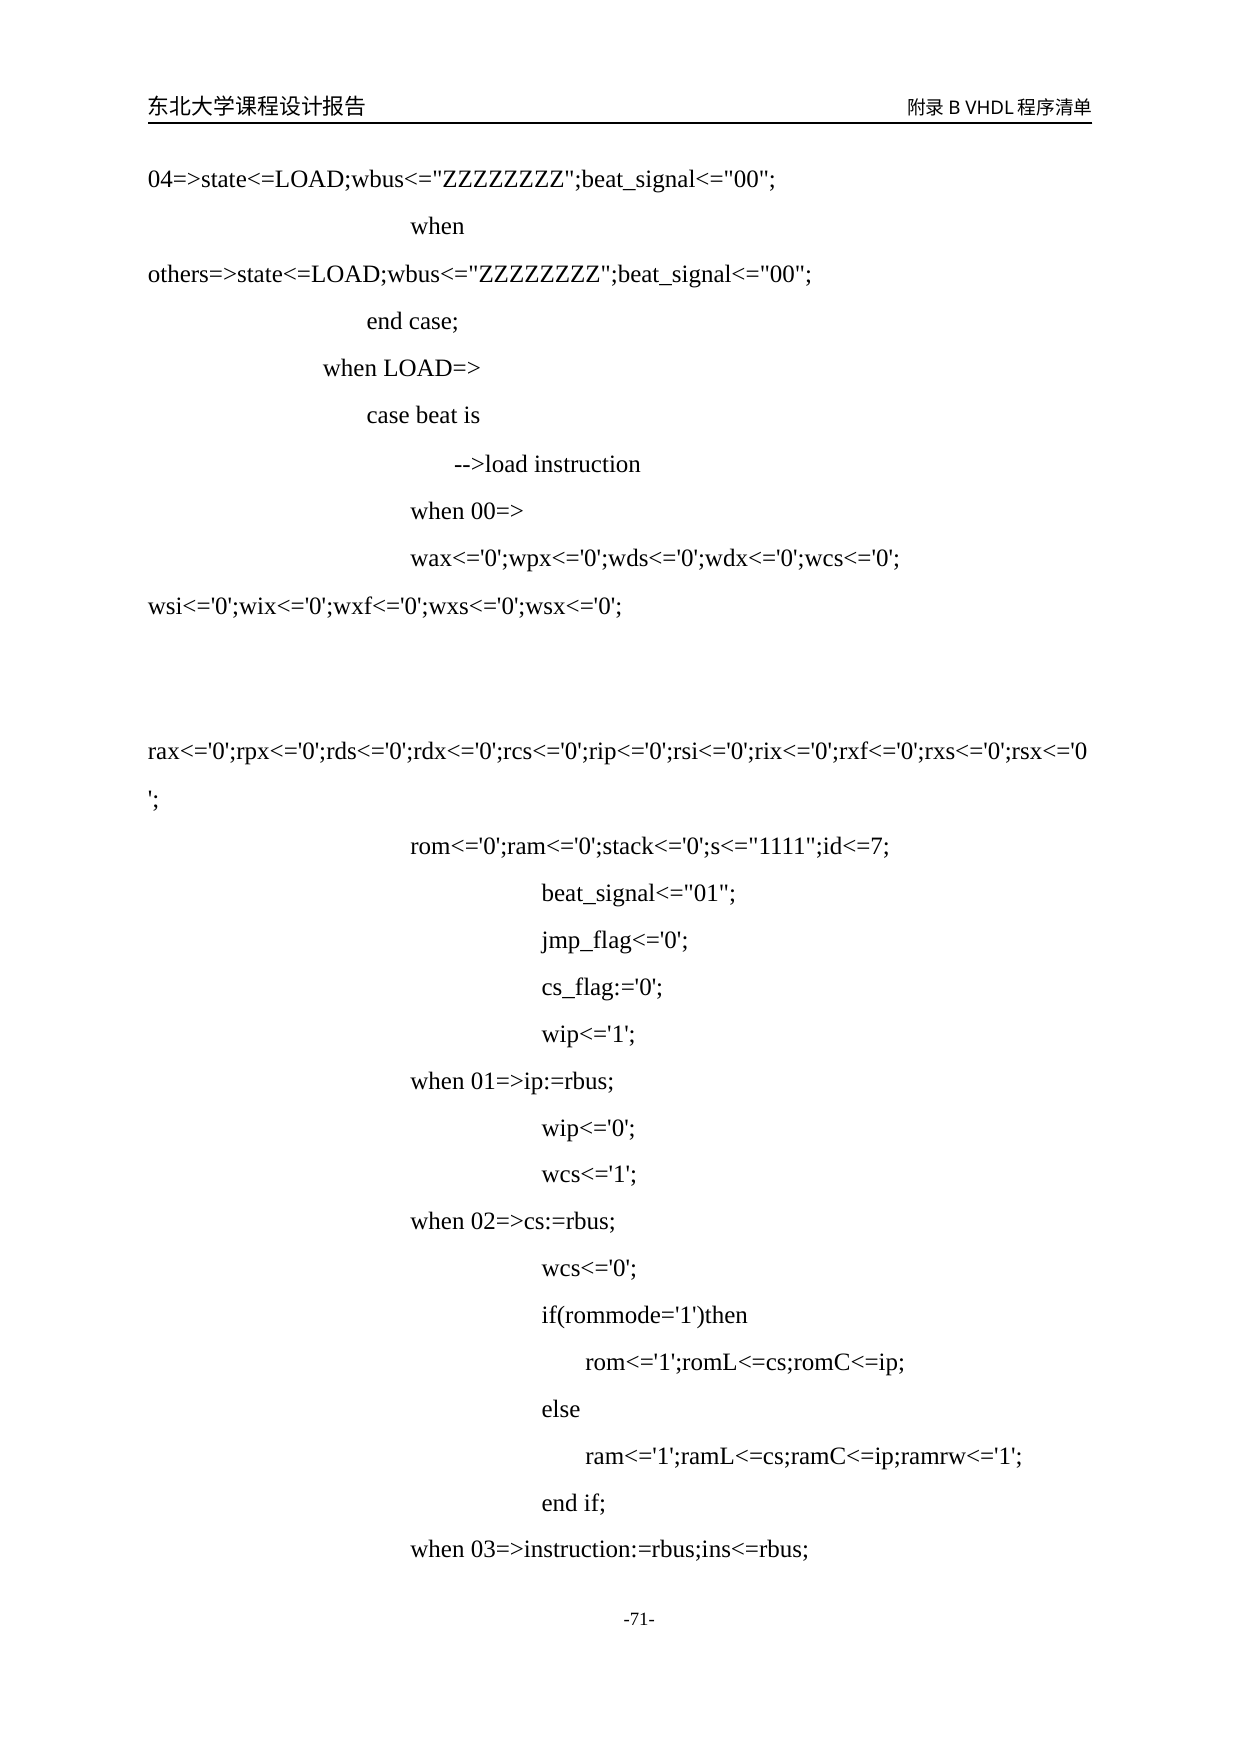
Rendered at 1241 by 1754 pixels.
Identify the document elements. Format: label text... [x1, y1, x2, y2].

text rax<='0';rpx<='0';rds<='0';rdx<='0';rcs<='0';rip<='0';rsi<='0';rix<='0';rxf<='0';rxs<='0';rsx<='0'; [148, 636, 1092, 815]
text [148, 162, 1092, 194]
text when 01=>ip:=rbus; [148, 1064, 1092, 1096]
text wcs<='1'; [148, 1158, 1092, 1190]
text beat_signal<="01"; [148, 876, 1092, 909]
text end if; [148, 1486, 1092, 1518]
text end case; [148, 304, 1092, 337]
text when 02=>cs:=rbus; [148, 1204, 1092, 1237]
text if(rommode='1')then [148, 1298, 1092, 1331]
text rom<='0';ram<='0';stack<='0';s<="1111";id<=7; [148, 829, 1092, 862]
text wcs<='0'; [148, 1251, 1092, 1284]
text ram<='1';ramL<=cs;ramC<=ip;ramrw<='1'; [148, 1439, 1092, 1471]
text when others=>state<=LOAD;wbus<="ZZZZZZZZ";beat_signal<="00"; [148, 209, 1092, 290]
text rom<='1';romL<=cs;romC<=ip; [148, 1345, 1092, 1378]
text when 03=>instruction:=rbus;ins<=rbus; [148, 1533, 1092, 1565]
text when LOAD=> [148, 351, 1092, 384]
text wip<='0'; [148, 1111, 1092, 1143]
text cs_flag:='0'; [148, 970, 1092, 1003]
text else [148, 1392, 1092, 1424]
text case beat is -->load instruction [148, 398, 1092, 479]
text wax<='0';wpx<='0';wds<='0';wdx<='0';wcs<='0'; wsi<='0';wix<='0';wxf<='0';wxs<='0';wsx<='0'; [148, 541, 1092, 622]
text when 00=> [148, 494, 1092, 526]
text wip<='1'; [148, 1017, 1092, 1049]
text jmp_flag<='0'; [148, 923, 1092, 956]
